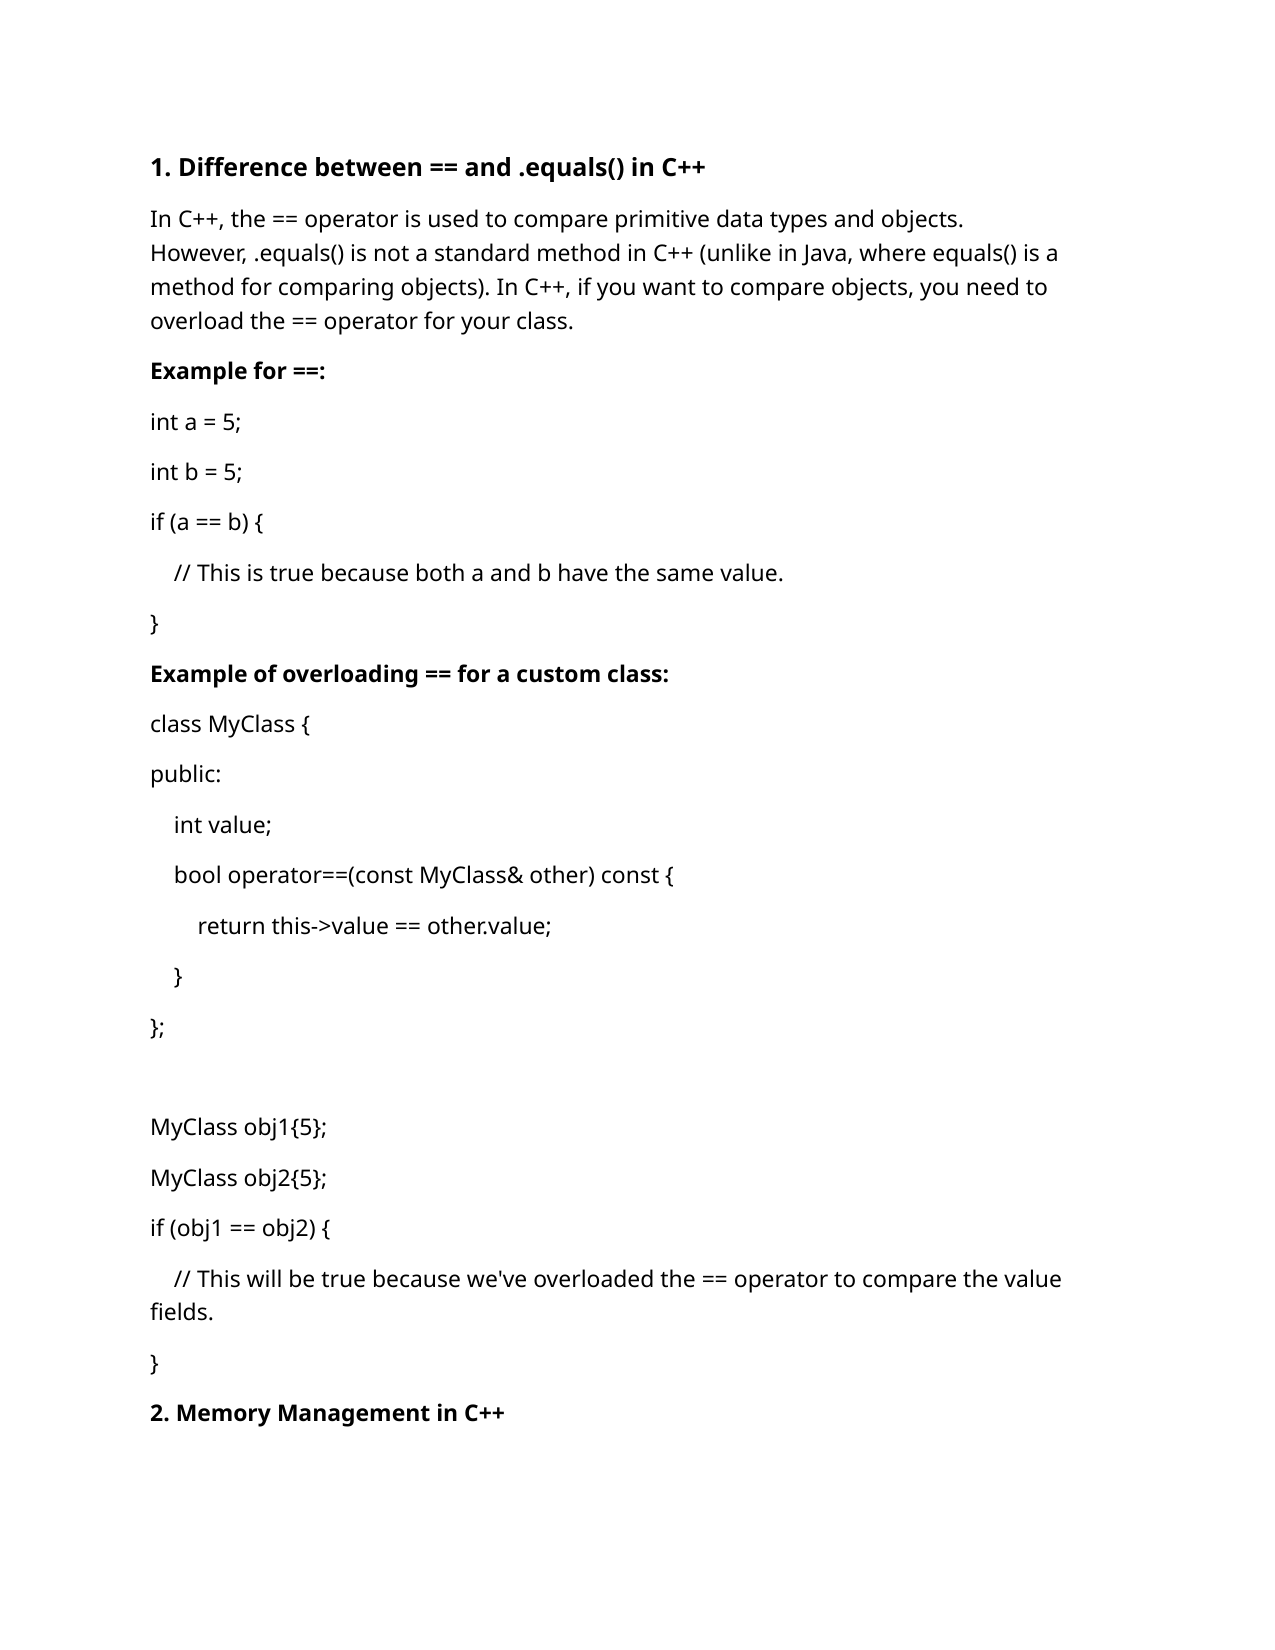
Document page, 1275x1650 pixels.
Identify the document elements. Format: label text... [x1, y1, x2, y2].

text int a = 5; [150, 406, 1125, 437]
text } [150, 1347, 1125, 1378]
text return this->value == other.value; [150, 910, 1125, 941]
text 1. Difference between == and .equals() in C++ [150, 150, 1125, 184]
text class MyClass { [150, 708, 1125, 739]
text } [150, 960, 1125, 991]
text Example for ==: [150, 355, 1125, 386]
text MyClass obj1{5}; [150, 1111, 1125, 1143]
text bool operator==(const MyClass& other) const { [150, 859, 1125, 891]
text In C++, the == operator is used to compare primitive data types and objects. However, .equals() is not a standard method in C++ (unlike in Java, where equals() is a method for comparing objects). In C++, if you want to compare objects, you need to overload the == operator for your class. [150, 203, 1125, 336]
text if (obj1 == obj2) { [150, 1212, 1125, 1243]
text MyClass obj2{5}; [150, 1162, 1125, 1193]
text Example of overloading == for a custom class: [150, 658, 1125, 689]
text // This is true because both a and b have the same value. [150, 557, 1125, 588]
text 2. Memory Management in C++ [150, 1397, 1125, 1428]
text } [150, 607, 1125, 638]
text if (a == b) { [150, 506, 1125, 538]
text }; [150, 1011, 1125, 1042]
text public: [150, 758, 1125, 790]
text int value; [150, 809, 1125, 840]
text // This will be true because we've overloaded the == operator to compare the value fields. [150, 1263, 1125, 1328]
text int b = 5; [150, 456, 1125, 487]
